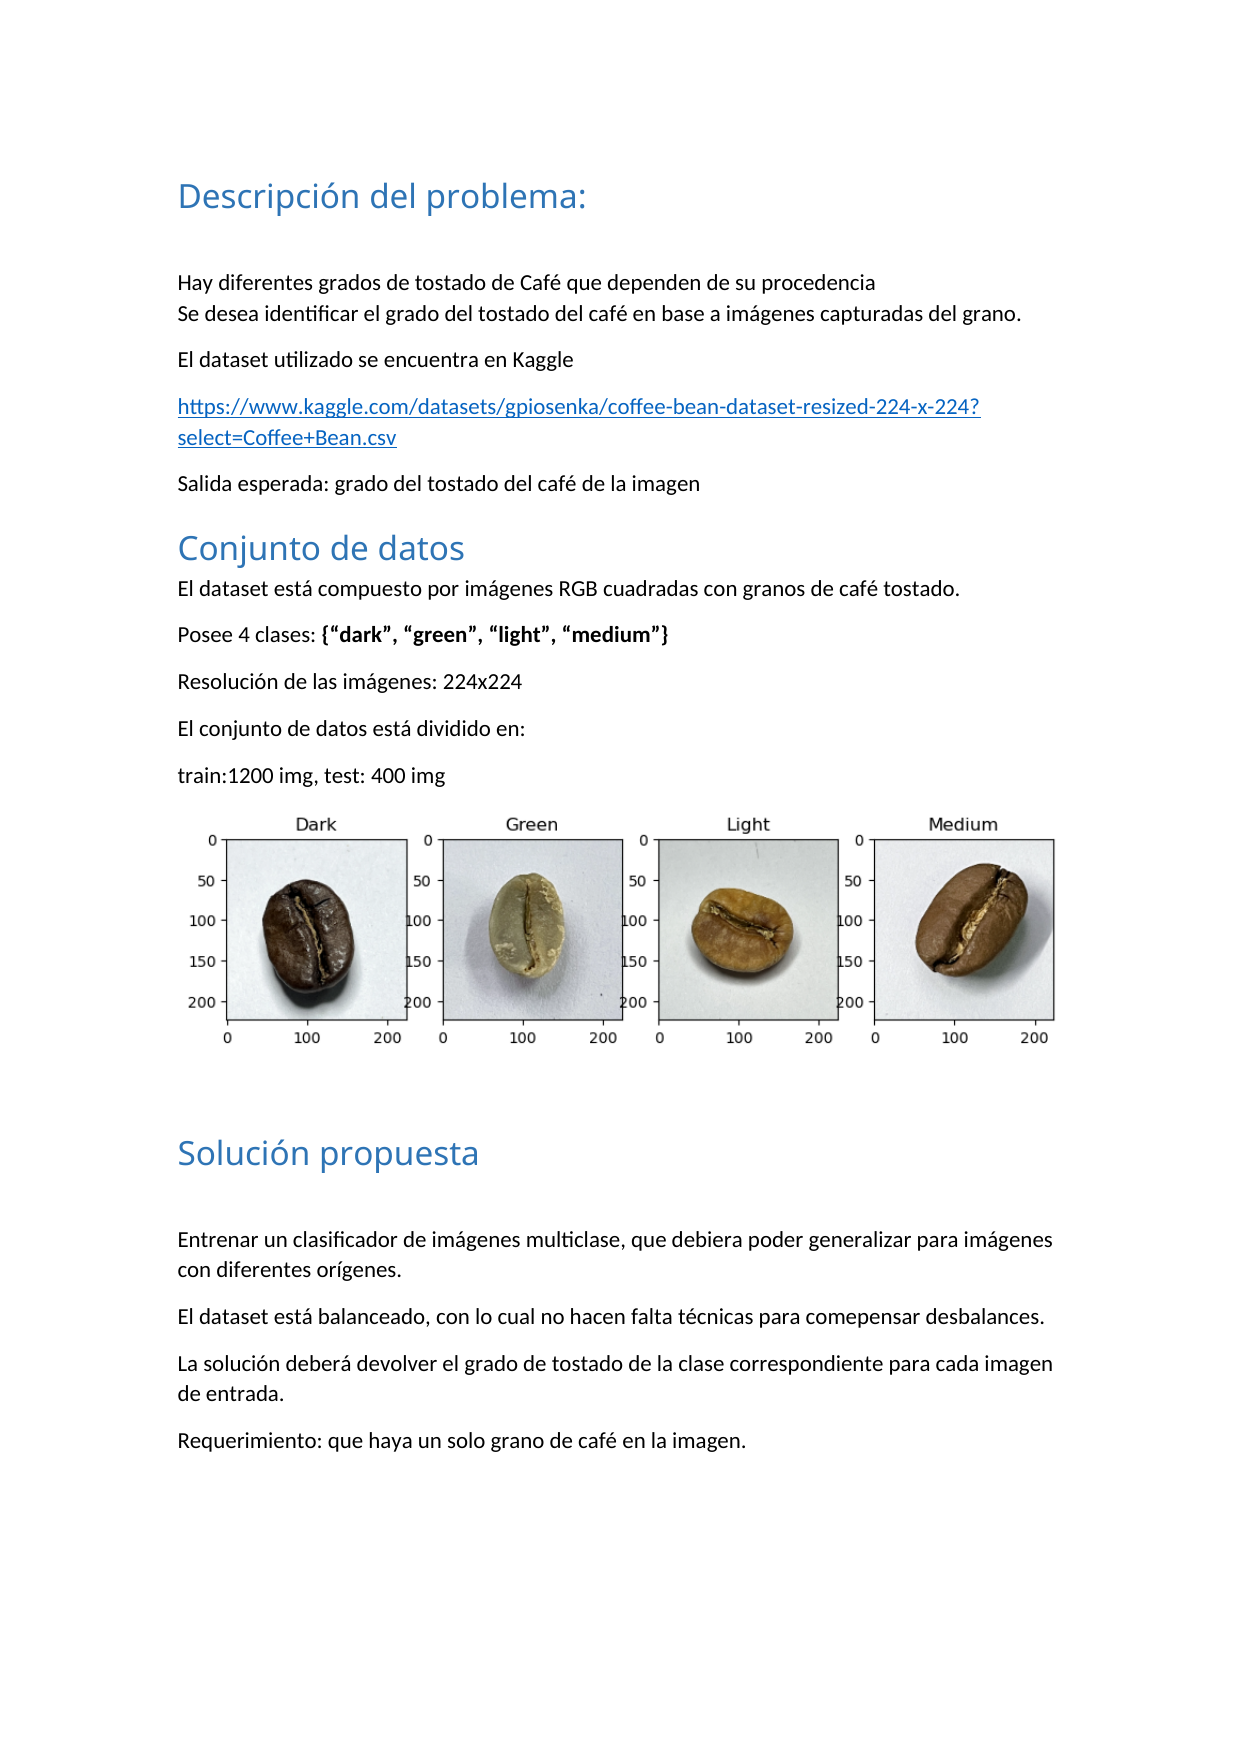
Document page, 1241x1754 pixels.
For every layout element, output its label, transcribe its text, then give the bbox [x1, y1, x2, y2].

subtitle Conjunto de datos [177, 525, 1063, 570]
picture [177, 808, 1063, 1056]
text Hay diferentes grados de tostado de Café que dependen de su procedencia Se desea identificar el grado del tostado del café en base a imágenes capturadas del grano. [177, 268, 1063, 327]
text El dataset está balanceado, con lo cual no hacen falta técnicas para comepensar desbalances. [177, 1302, 1063, 1330]
text Resolución de las imágenes: 224x224 [177, 667, 1063, 695]
text Requerimiento: que haya un solo grano de café en la imagen. [177, 1426, 1063, 1454]
subtitle Descripción del problema: [177, 173, 1063, 218]
text El dataset está compuesto por imágenes RGB cuadradas con granos de café tostado. [177, 574, 1063, 602]
text La solución deberá devolver el grado de tostado de la clase correspondiente para cada imagen de entrada. [177, 1349, 1063, 1407]
text Posee 4 clases: {“dark”, “green”, “light”, “medium”} [177, 621, 1063, 648]
text Salida esperada: grado del tostado del café de la imagen [177, 469, 1063, 497]
text https://www.kaggle.com/datasets/gpiosenka/coffee-bean-dataset-resized-224-x-224?select=Coffee+Bean.csv [177, 392, 1063, 451]
text El conjunto de datos está dividido en: [177, 714, 1063, 742]
text El dataset utilizado se encuentra en Kaggle [177, 346, 1063, 373]
text train:1200 img, test: 400 img [177, 761, 1063, 789]
text Entrenar un clasificador de imágenes multiclase, que debiera poder generalizar para imágenes con diferentes orígenes. [177, 1225, 1063, 1283]
subtitle Solución propuesta [177, 1129, 1063, 1175]
